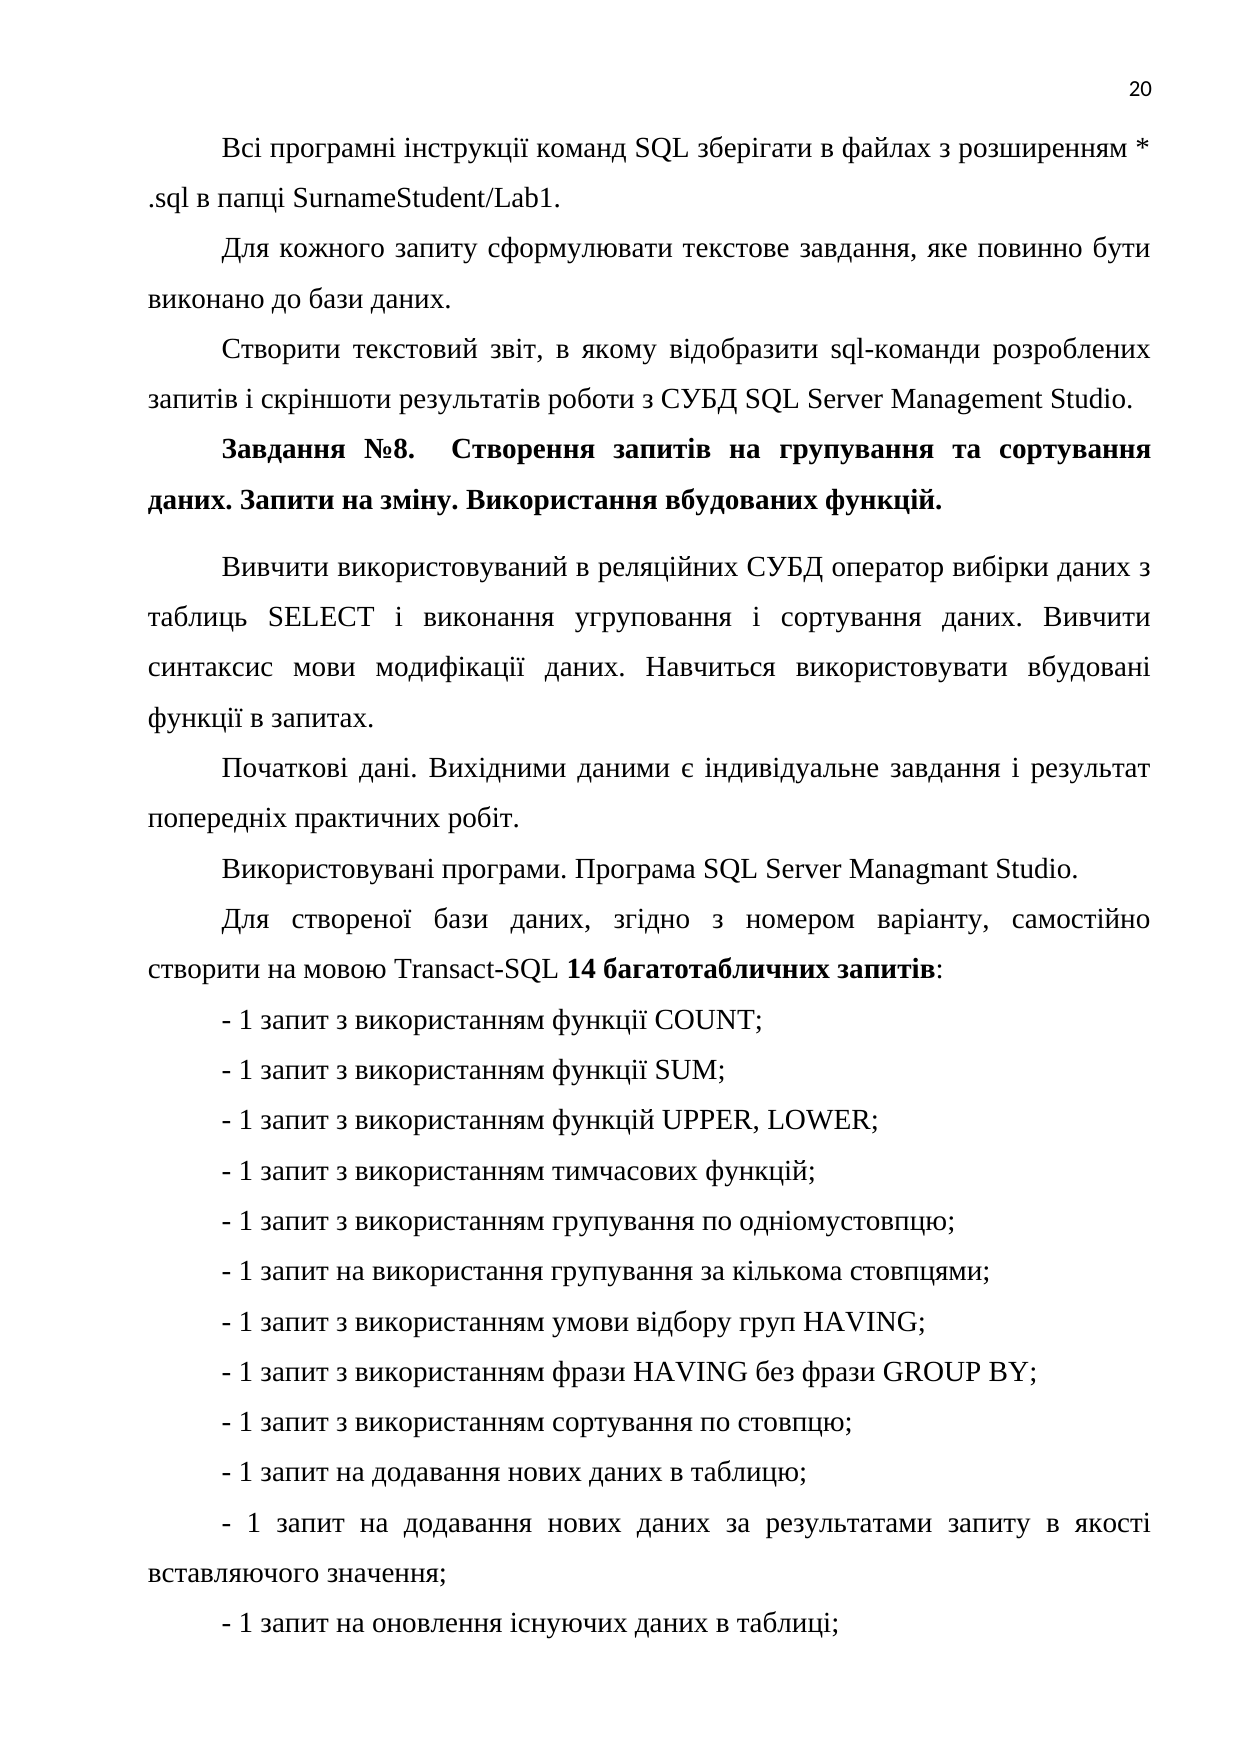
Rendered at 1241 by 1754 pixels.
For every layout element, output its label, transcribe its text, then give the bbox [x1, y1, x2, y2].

text - 1 запит на додавання нових даних в таблицю; [148, 1454, 1152, 1488]
text - 1 запит з використанням умови відбору груп HAVING; [148, 1304, 1152, 1337]
text Вивчити використовуваний в реляційних СУБД оператор вибірки даних з таблиць SELECT і виконання угруповання і сортування даних. Вивчити синтаксис мови модифікації даних. Навчиться використовувати вбудовані функції в запитах. [148, 549, 1152, 733]
text - 1 запит з використанням фрази HAVING без фрази GROUP BY; [148, 1354, 1152, 1387]
text Створити текстовий звіт, в якому відобразити sql-команди розроблених запитів і скріншоти результатів роботи з СУБД SQL Server Management Studio. [148, 331, 1152, 415]
text - 1 запит на використання групування за кількома стовпцями; [148, 1253, 1152, 1287]
text Завдання №8. Створення запитів на групування та сортування даних. Запити на зміну. Використання вбудованих функцій. [148, 432, 1152, 516]
text Використовувані програми. Програма SQL Server Managmant Studio. [148, 851, 1152, 884]
text Для кожного запиту сформулювати текстове завдання, яке повинно бути виконано до бази даних. [148, 230, 1152, 314]
text - 1 запит на оновлення існуючих даних в таблиці; [148, 1606, 1152, 1639]
text - 1 запит на додавання нових даних за результатами запиту в якості вставляючого значення; [148, 1505, 1152, 1589]
text - 1 запит з використанням групування по одніомустовпцю; [148, 1203, 1152, 1237]
text - 1 запит з використанням функції SUM; [148, 1052, 1152, 1086]
text Початкові дані. Вихідними даними є індивідуальне завдання і результат попередніх практичних робіт. [148, 750, 1152, 834]
text - 1 запит з використанням функцій UPPER, LOWER; [148, 1102, 1152, 1136]
text Всі програмні інструкції команд SQL зберігати в файлах з розширенням * .sql в папці SurnameStudent/Lab1. [148, 130, 1152, 214]
text - 1 запит з використанням сортування по стовпцю; [148, 1404, 1152, 1438]
text Для створеної бази даних, згідно з номером варіанту, самостійно створити на мовою Transact-SQL 14 багатотабличних запитів: [148, 901, 1152, 985]
text - 1 запит з використанням функції COUNT; [148, 1002, 1152, 1035]
text - 1 запит з використанням тимчасових функцій; [148, 1153, 1152, 1186]
